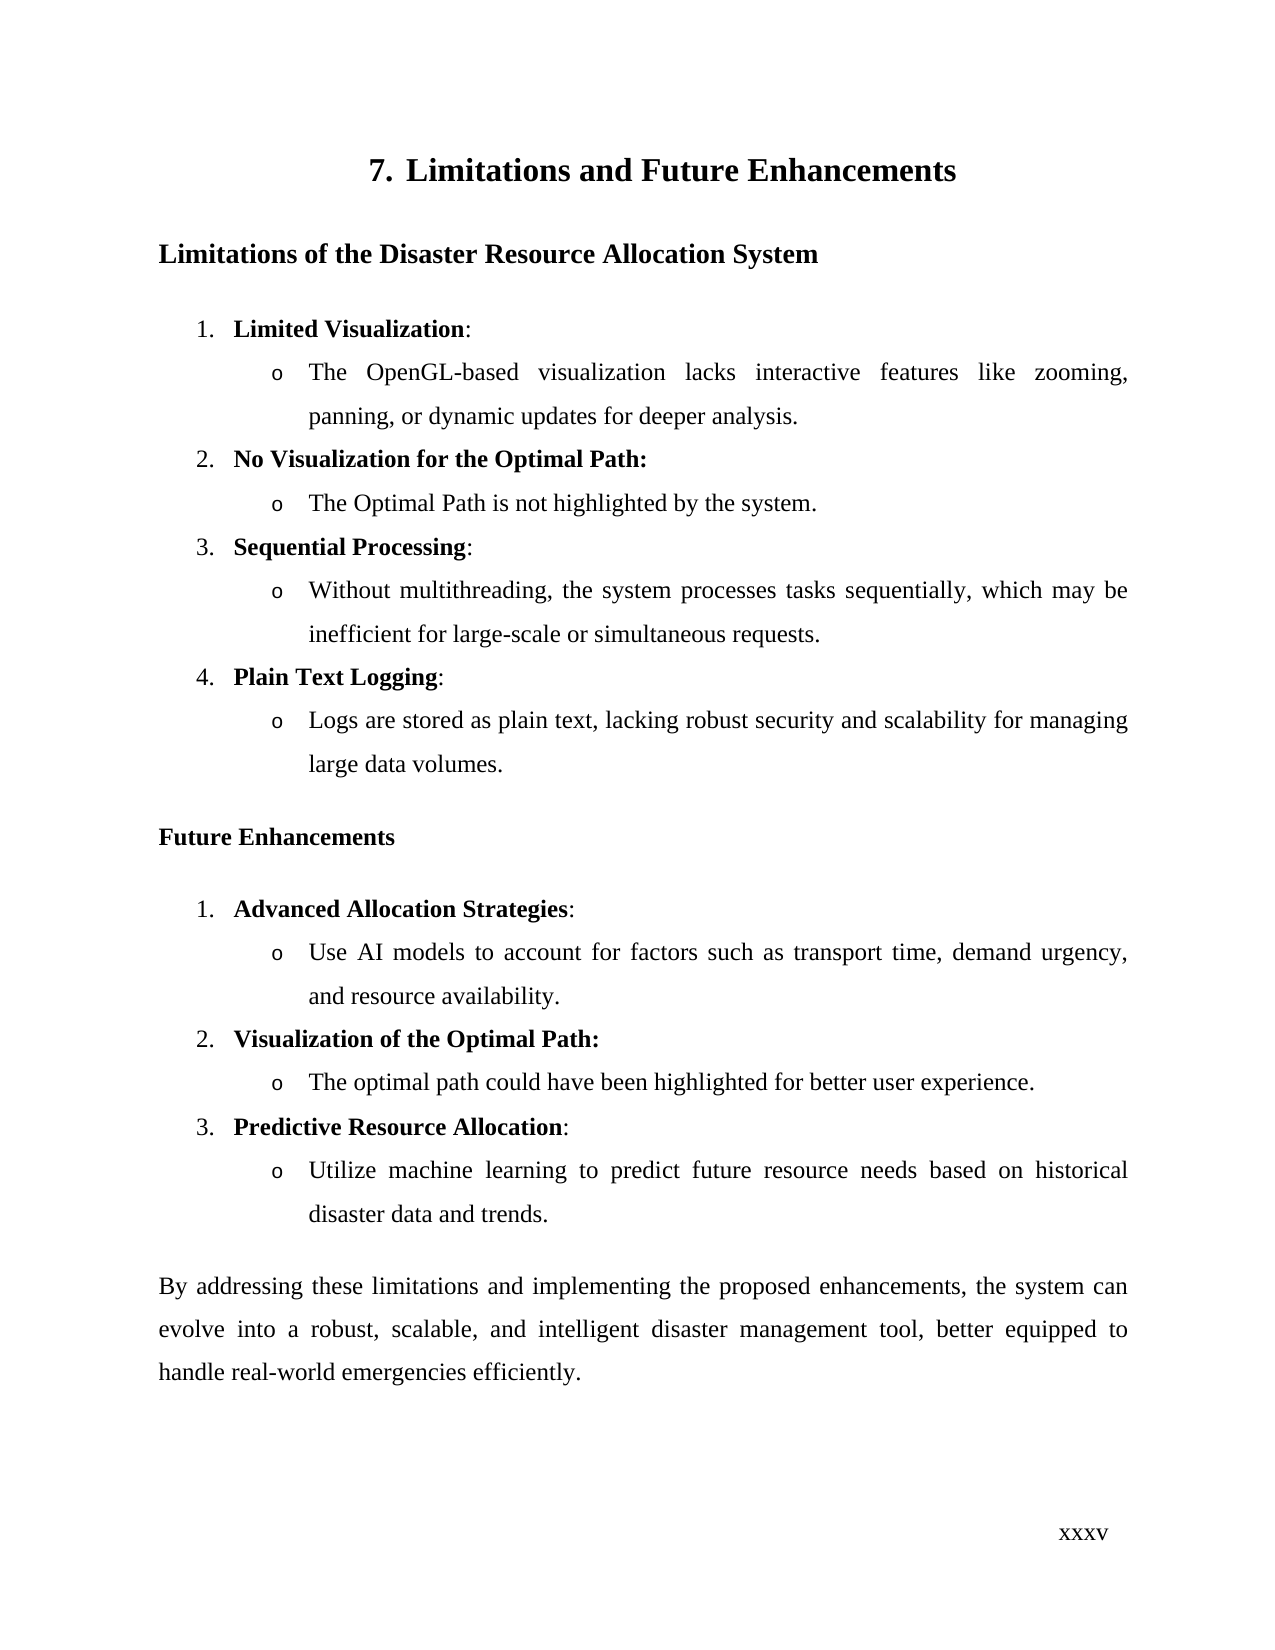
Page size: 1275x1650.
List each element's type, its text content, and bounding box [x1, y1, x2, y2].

text Future Enhancements [158, 822, 1129, 850]
list Limitations and Future Enhancements [196, 150, 1129, 188]
list Sequential Processing: [196, 532, 1129, 561]
list Predictive Resource Allocation: [196, 1112, 1129, 1140]
list Without multithreading, the system processes tasks sequentially, which may be inefficient for large-scale or simultaneous requests. [271, 575, 1129, 648]
list Advanced Allocation Strategies: [196, 894, 1129, 923]
text By addressing these limitations and implementing the proposed enhancements, the system can evolve into a robust, scalable, and intelligent disaster management tool, better equipped to handle real-world emergencies efficiently. [158, 1271, 1129, 1386]
list The OpenGL-based visualization lacks interactive features like zooming, panning, or dynamic updates for deeper analysis. [271, 357, 1129, 430]
list No Visualization for the Optimal Path: [196, 444, 1129, 473]
list The Optimal Path is not highlighted by the system. [271, 488, 1129, 517]
list Visualization of the Optimal Path: [196, 1024, 1129, 1053]
list Use AI models to account for factors such as transport time, demand urgency, and resource availability. [271, 937, 1129, 1010]
list Limited Visualization: [196, 314, 1129, 343]
list Logs are stored as plain text, lacking robust security and scalability for managing large data volumes. [271, 705, 1129, 778]
list Utilize machine learning to predict future resource needs based on historical disaster data and trends. [271, 1155, 1129, 1227]
list Plain Text Logging: [196, 662, 1129, 691]
text Limitations of the Disaster Resource Allocation System [158, 237, 1129, 269]
list The optimal path could have been highlighted for better user experience. [271, 1067, 1129, 1097]
